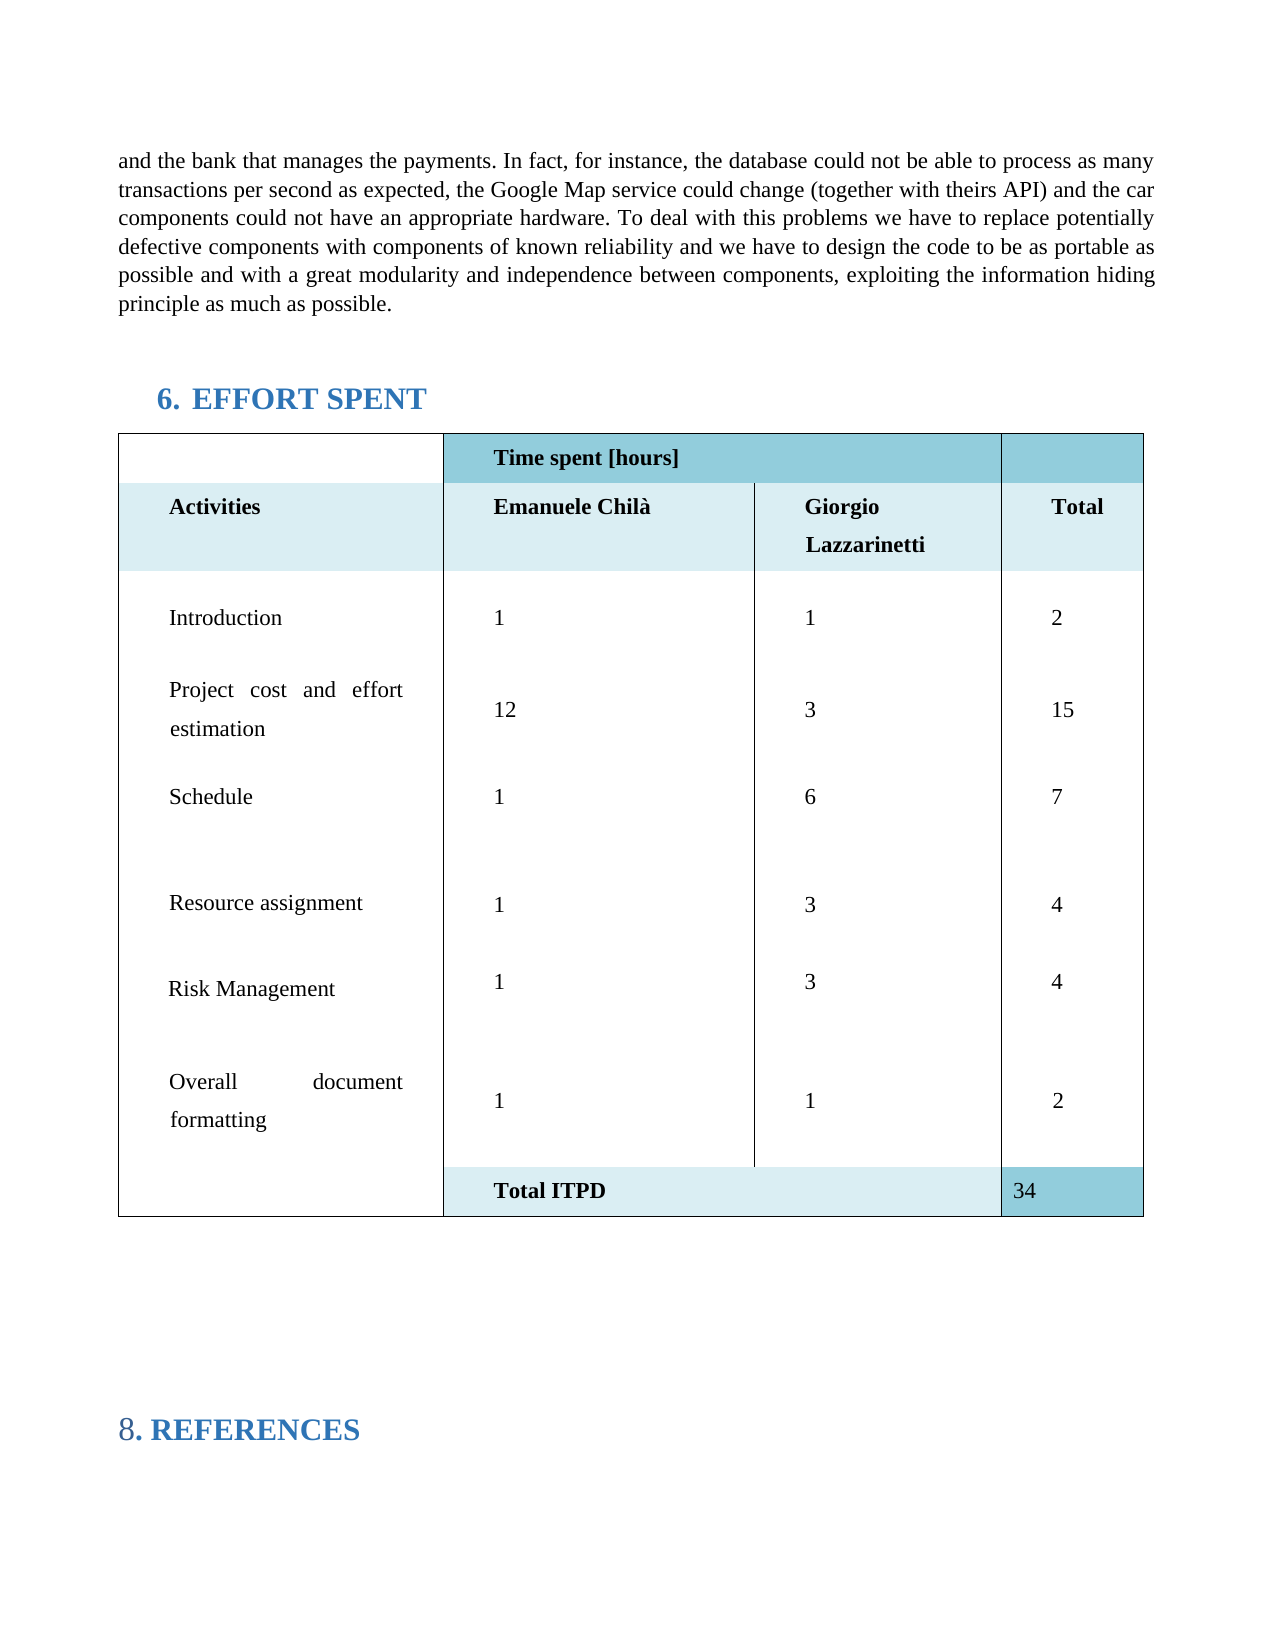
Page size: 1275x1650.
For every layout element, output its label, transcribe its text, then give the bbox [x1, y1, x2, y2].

table_cell 1 [444, 571, 754, 667]
table_cell Total ITPD [444, 1167, 1001, 1216]
table_cell 4 [1002, 930, 1143, 1036]
table_cell Activities [119, 483, 443, 571]
subtitle EFFORT SPENT [157, 380, 1124, 416]
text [118, 148, 1157, 316]
subtitle 8. REFERENCES [118, 1409, 1124, 1447]
table_cell 3 [755, 667, 1001, 754]
table_cell Schedule [119, 754, 443, 842]
table_cell 2 [1002, 571, 1143, 667]
table_cell Resource assignment [119, 842, 443, 930]
table_cell 3 [755, 930, 1001, 1036]
table_cell Total [1002, 483, 1143, 571]
table_header [119, 434, 443, 483]
table_cell Overall document formatting [119, 1036, 443, 1167]
table_cell 1 [755, 1036, 1001, 1167]
table_cell 7 [1002, 754, 1143, 842]
table_cell 1 [444, 842, 754, 930]
table_cell 3 [755, 842, 1001, 930]
table_cell Giorgio Lazzarinetti [755, 483, 1001, 571]
table_cell Introduction [119, 571, 443, 667]
table_cell 6 [755, 754, 1001, 842]
table_cell 34 [1002, 1167, 1143, 1216]
table_cell 1 [755, 571, 1001, 667]
table_cell Risk Management [119, 930, 443, 1036]
table_cell 12 [444, 667, 754, 754]
table_cell 15 [1002, 667, 1143, 754]
table_cell [119, 1167, 443, 1216]
table_cell 2 [1002, 1036, 1143, 1167]
table_cell 1 [444, 930, 754, 1036]
table_header Time spent [hours] [444, 434, 1001, 483]
table_cell 1 [444, 754, 754, 842]
table_cell 4 [1002, 842, 1143, 930]
table_header [1002, 434, 1143, 483]
table_cell Project cost and effort estimation [119, 667, 443, 754]
table_cell 1 [444, 1036, 754, 1167]
table_cell Emanuele Chilà [444, 483, 754, 571]
